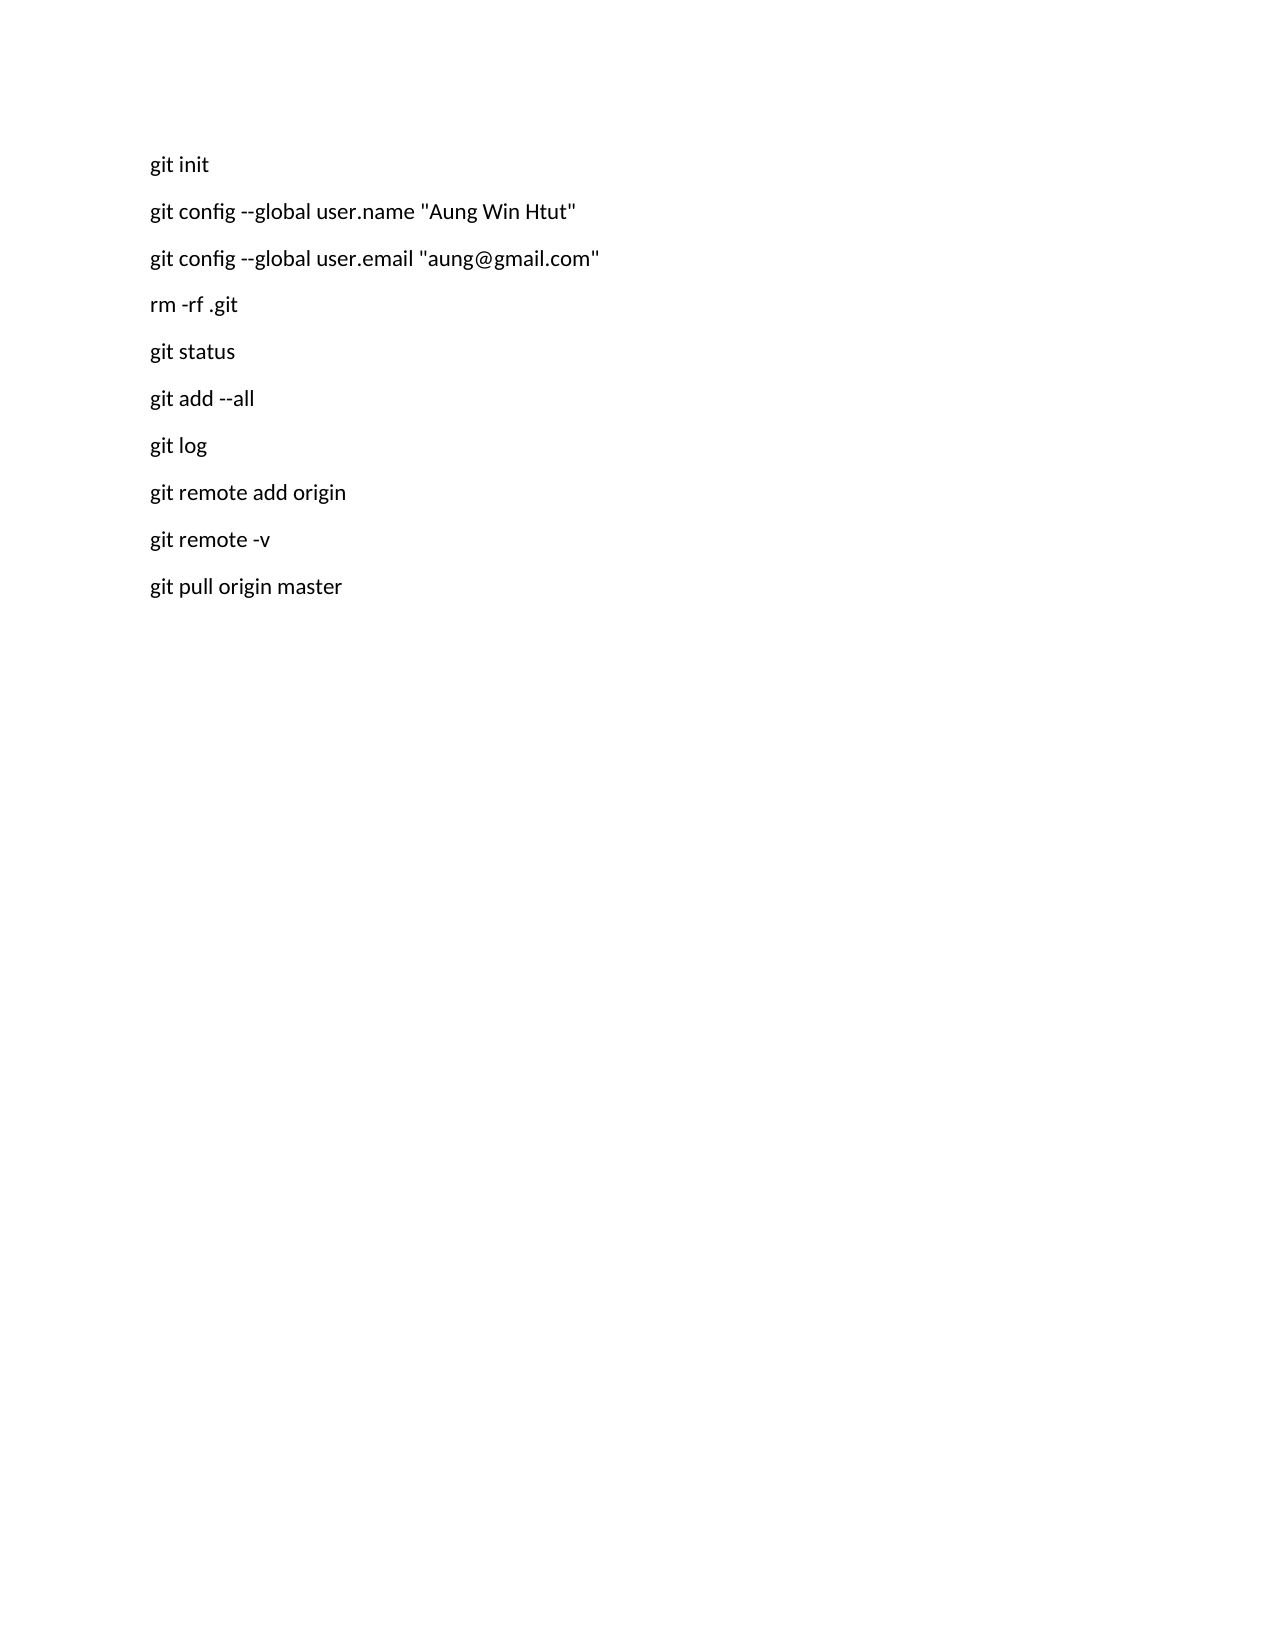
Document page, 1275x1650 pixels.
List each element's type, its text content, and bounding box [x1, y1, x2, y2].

text git config --global user.name "Aung Win Htut" [150, 197, 1125, 225]
text git init [150, 150, 1125, 178]
text git remote -v [150, 525, 1125, 553]
text git remote add origin [150, 478, 1125, 506]
text rm -rf .git [150, 291, 1125, 319]
text git pull origin master [150, 572, 1125, 600]
text git status [150, 337, 1125, 366]
text git add --all [150, 384, 1125, 412]
text git config --global user.email "aung@gmail.com" [150, 244, 1125, 272]
text git log [150, 431, 1125, 459]
